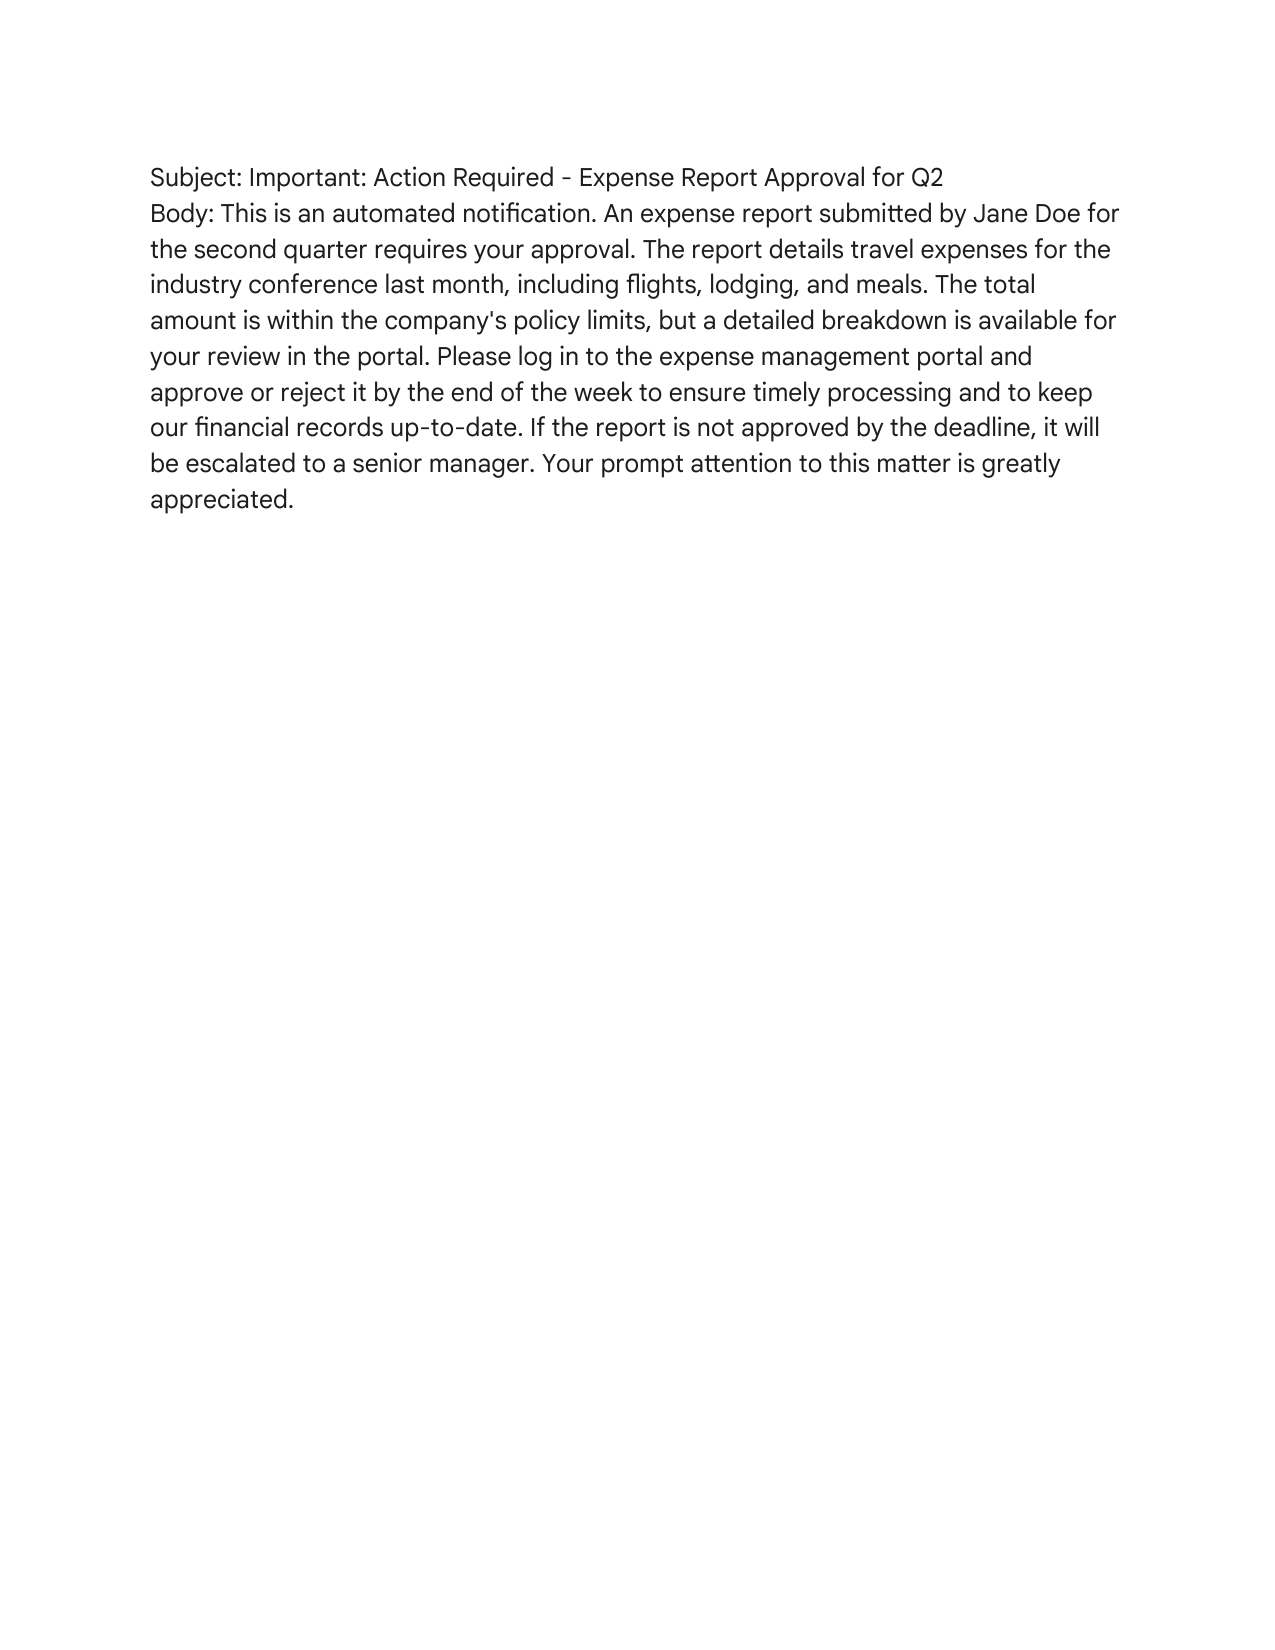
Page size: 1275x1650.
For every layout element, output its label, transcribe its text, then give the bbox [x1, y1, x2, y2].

text Subject: Important: Action Required - Expense Report Approval for Q2 Body: This is an automated notification. An expense report submitted by Jane Doe for the second quarter requires your approval. The report details travel expenses for the industry conference last month, including flights, lodging, and meals. The total amount is within the company's policy limits, but a detailed breakdown is available for your review in the portal. Please log in to the expense management portal and approve or reject it by the end of the week to ensure timely processing and to keep our financial records up-to-date. If the report is not approved by the deadline, it will be escalated to a senior manager. Your prompt attention to this matter is greatly appreciated. [150, 162, 1125, 515]
